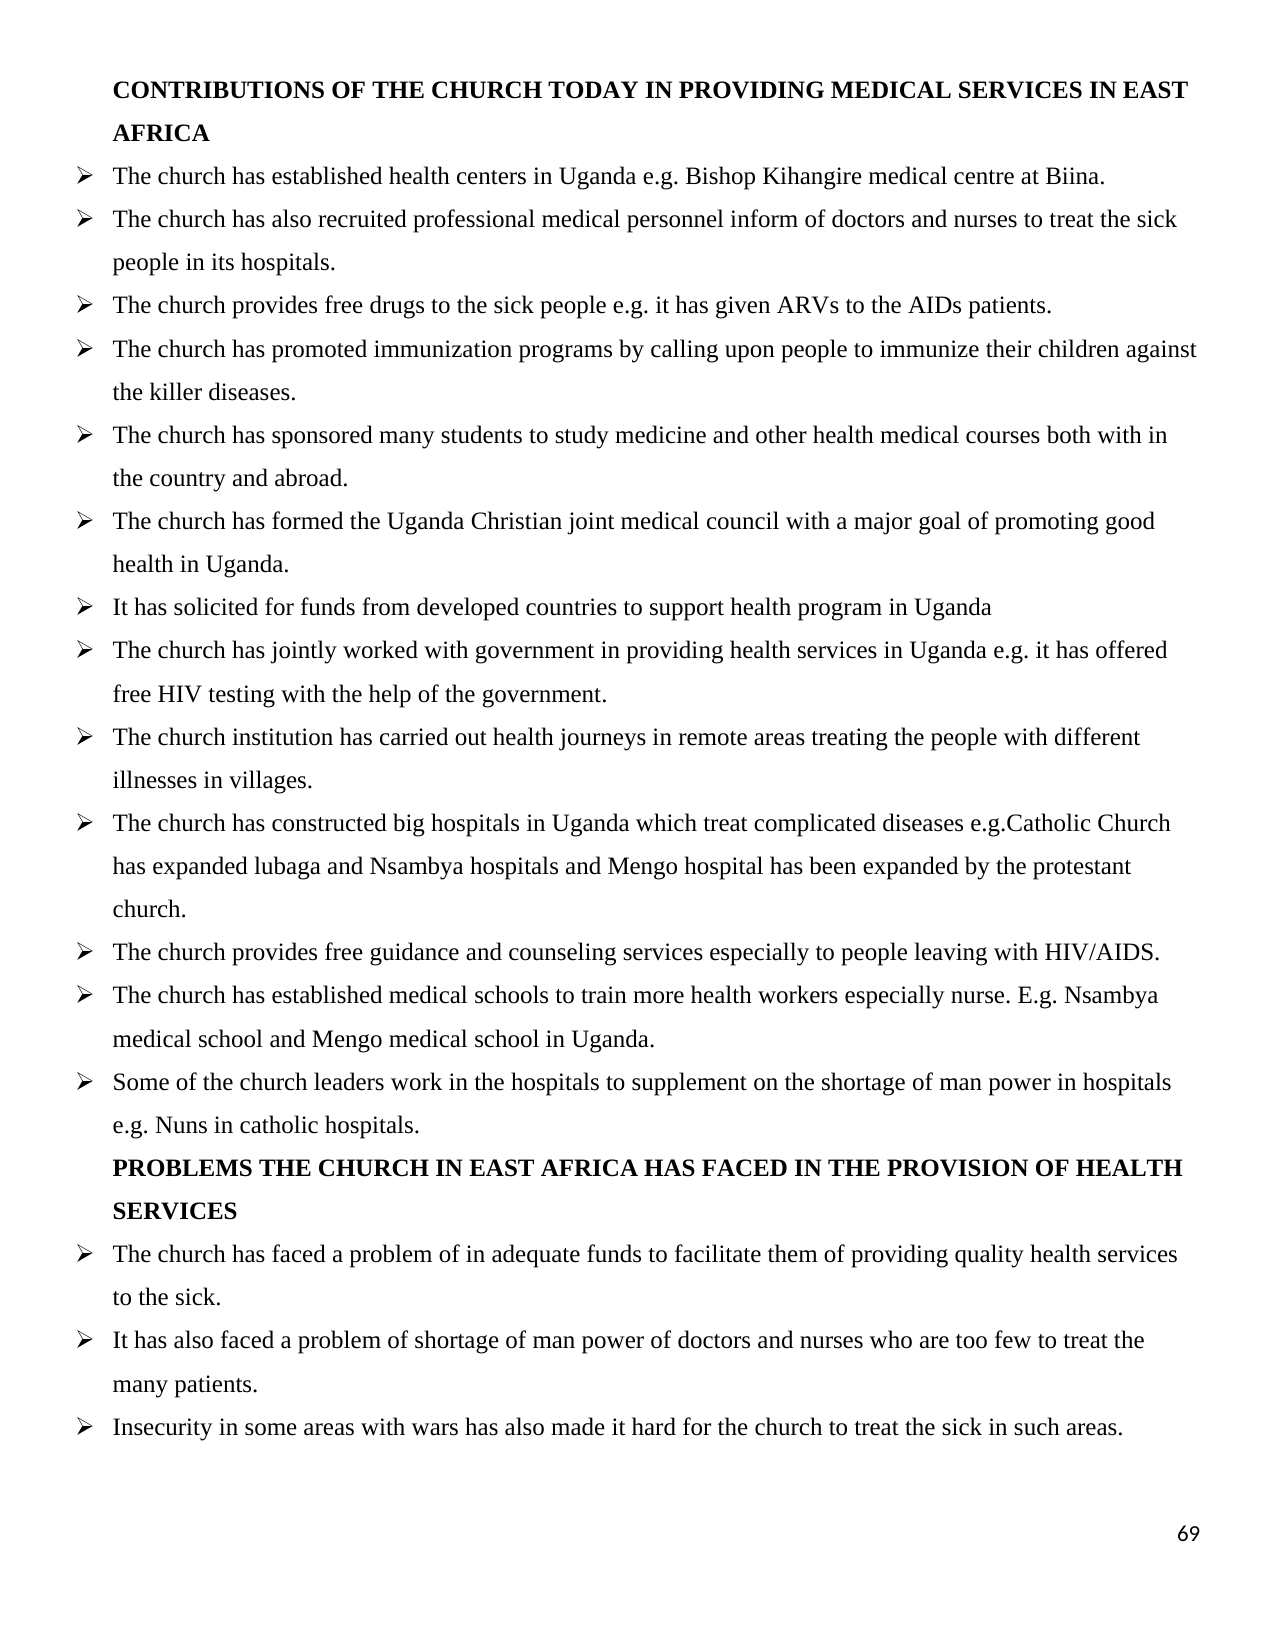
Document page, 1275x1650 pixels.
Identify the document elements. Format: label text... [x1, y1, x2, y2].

list Some of the church leaders work in the hospitals to supplement on the shortage of man power in hospitals e.g. Nuns in catholic hospitals. [75, 1067, 1200, 1139]
list The church has formed the Uganda Christian joint medical council with a major goal of promoting good health in Uganda. [75, 506, 1200, 578]
list The church institution has carried out health journeys in remote areas treating the people with different illnesses in villages. [75, 722, 1200, 794]
list PROBLEMS THE CHURCH IN EAST AFRICA HAS FACED IN THE PROVISION OF HEALTH SERVICES [112, 1153, 1200, 1225]
list The church has promoted immunization programs by calling upon people to immunize their children against the killer diseases. [75, 334, 1200, 406]
list It has also faced a problem of shortage of man power of doctors and nurses who are too few to treat the many patients. [75, 1326, 1200, 1397]
list The church provides free drugs to the sick people e.g. it has given ARVs to the AIDs patients. [75, 291, 1200, 319]
list The church has established medical schools to train more health workers especially nurse. E.g. Nsambya medical school and Mengo medical school in Uganda. [75, 981, 1200, 1052]
list The church has faced a problem of in adequate funds to facilitate them of providing quality health services to the sick. [75, 1239, 1200, 1311]
list The church has established health centers in Uganda e.g. Bishop Kihangire medical centre at Biina. [75, 161, 1200, 190]
list The church has constructed big hospitals in Uganda which treat complicated diseases e.g.Catholic Church has expanded lubaga and Nsambya hospitals and Mengo hospital has been expanded by the protestant church. [75, 808, 1200, 923]
list The church has jointly worked with government in providing health services in Uganda e.g. it has offered free HIV testing with the help of the government. [75, 636, 1200, 707]
list It has solicited for funds from developed countries to support health program in Uganda [75, 592, 1200, 621]
list The church has also recruited professional medical personnel inform of doctors and nurses to treat the sick people in its hospitals. [75, 204, 1200, 276]
list Insecurity in some areas with wars has also made it hard for the church to treat the sick in such areas. [75, 1412, 1200, 1441]
list The church provides free guidance and counseling services especially to people leaving with HIV/AIDS. [75, 937, 1200, 966]
list CONTRIBUTIONS OF THE CHURCH TODAY IN PROVIDING MEDICAL SERVICES IN EAST AFRICA [112, 75, 1200, 147]
list The church has sponsored many students to study medicine and other health medical courses both with in the country and abroad. [75, 420, 1200, 492]
